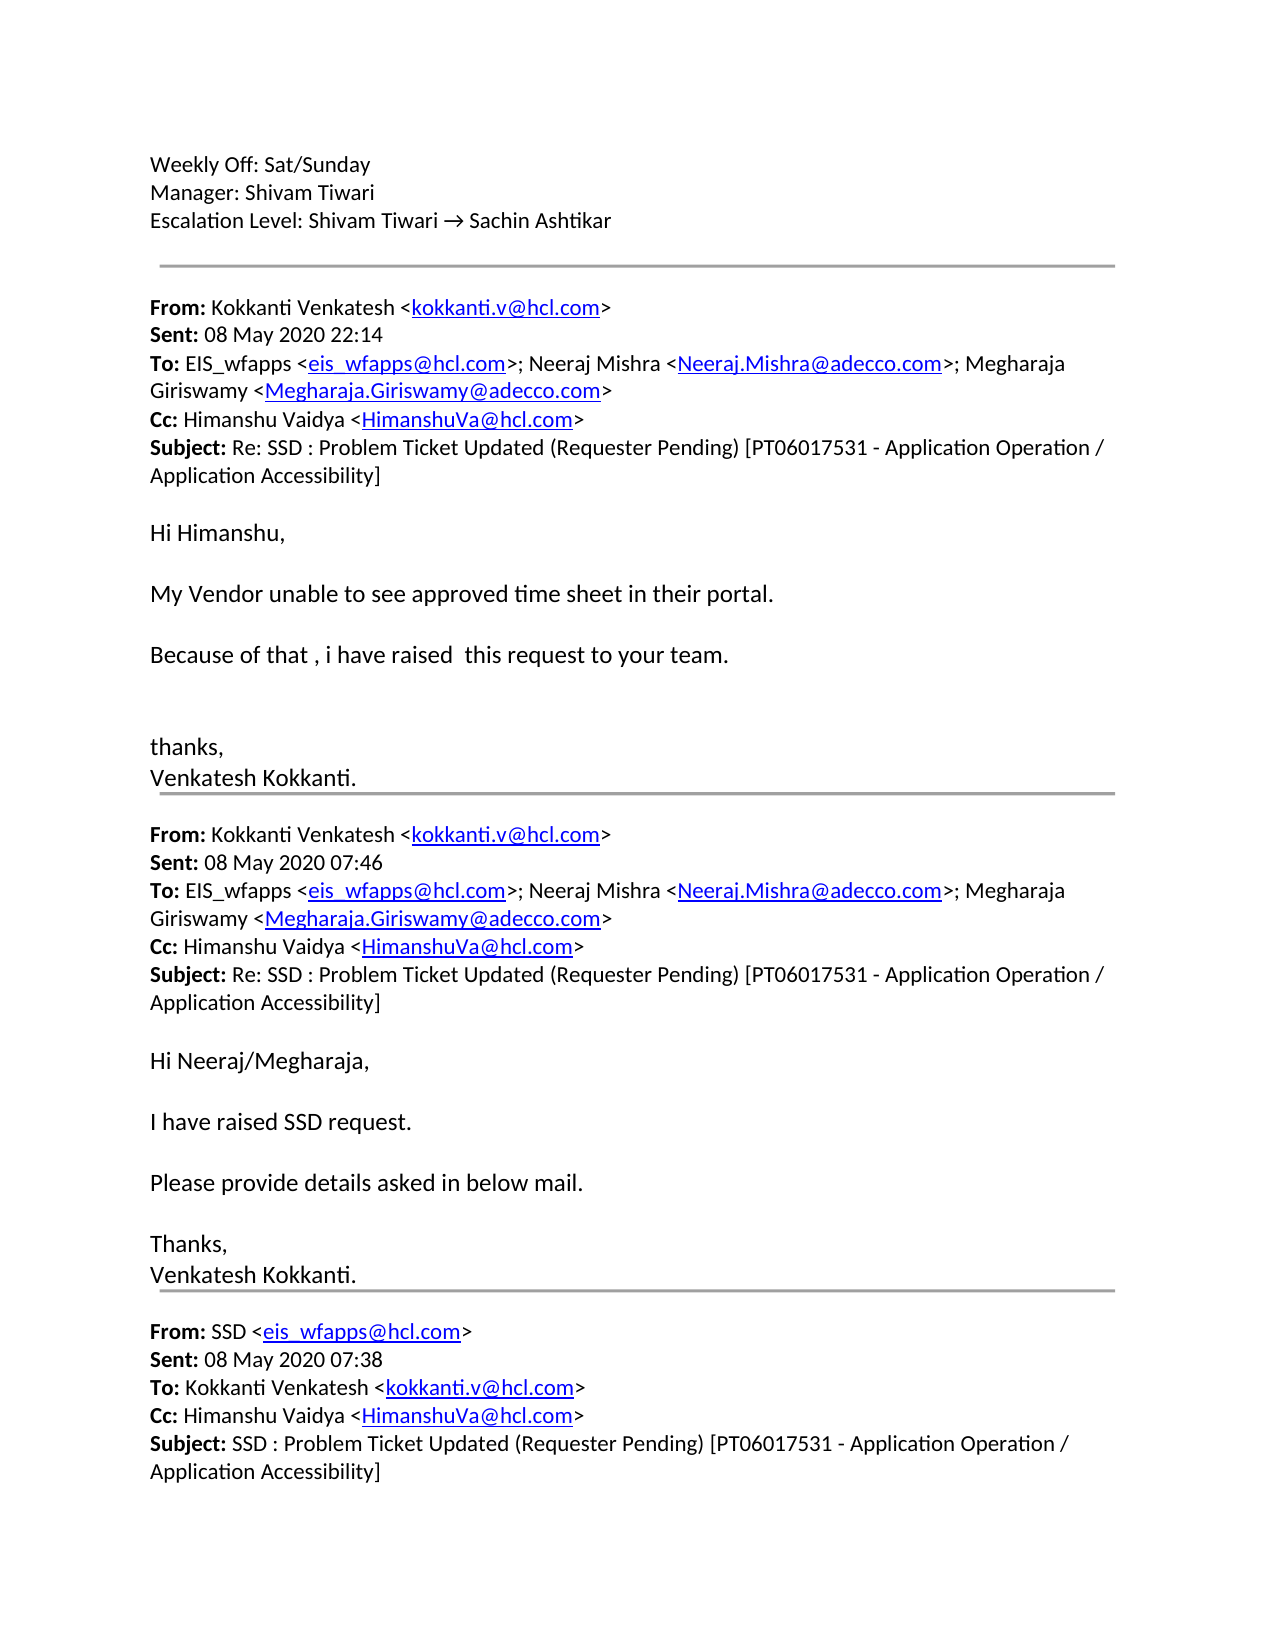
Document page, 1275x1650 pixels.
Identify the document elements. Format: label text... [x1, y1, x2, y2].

text Thanks, [150, 1228, 1125, 1259]
text My Vendor unable to see approved time sheet in their portal. [150, 578, 1125, 609]
text I have raised SSD request. [150, 1106, 1125, 1137]
text Weekly Off: Sat/Sunday [150, 150, 1125, 178]
text Venkatesh Kokkanti. [150, 1259, 1125, 1289]
text Venkatesh Kokkanti. [150, 762, 1125, 792]
text From: Kokkanti Venkatesh <kokkanti.v@hcl.com> Sent: 08 May 2020 07:46 To: EIS_wfapps <eis_wfapps@hcl.com>; Neeraj Mishra <Neeraj.Mishra@adecco.com>; Megharaja Giriswamy <Megharaja.Giriswamy@adecco.com> Cc: Himanshu Vaidya <HimanshuVa@hcl.com> Subject: Re: SSD : Problem Ticket Updated (Requester Pending) [PT06017531 - Application Operation / Application Accessibility] [150, 820, 1125, 1016]
text Manager: Shivam Tiwari [150, 178, 1125, 206]
text Please provide details asked in below mail. [150, 1167, 1125, 1198]
text Because of that , i have raised this request to your team. [150, 639, 1125, 670]
text Hi Neeraj/Megharaja, [150, 1045, 1125, 1076]
text Escalation Level: Shivam Tiwari → Sachin Ashtikar [150, 206, 1125, 234]
text Hi Himanshu, [150, 517, 1125, 548]
text From: Kokkanti Venkatesh <kokkanti.v@hcl.com> Sent: 08 May 2020 22:14 To: EIS_wfapps <eis_wfapps@hcl.com>; Neeraj Mishra <Neeraj.Mishra@adecco.com>; Megharaja Giriswamy <Megharaja.Giriswamy@adecco.com> Cc: Himanshu Vaidya <HimanshuVa@hcl.com> Subject: Re: SSD : Problem Ticket Updated (Requester Pending) [PT06017531 - Application Operation / Application Accessibility] [150, 293, 1125, 489]
text thanks, [150, 731, 1125, 762]
text From: SSD <eis_wfapps@hcl.com> Sent: 08 May 2020 07:38 To: Kokkanti Venkatesh <kokkanti.v@hcl.com> Cc: Himanshu Vaidya <HimanshuVa@hcl.com> Subject: SSD : Problem Ticket Updated (Requester Pending) [PT06017531 - Application Operation / Application Accessibility] [150, 1317, 1125, 1485]
